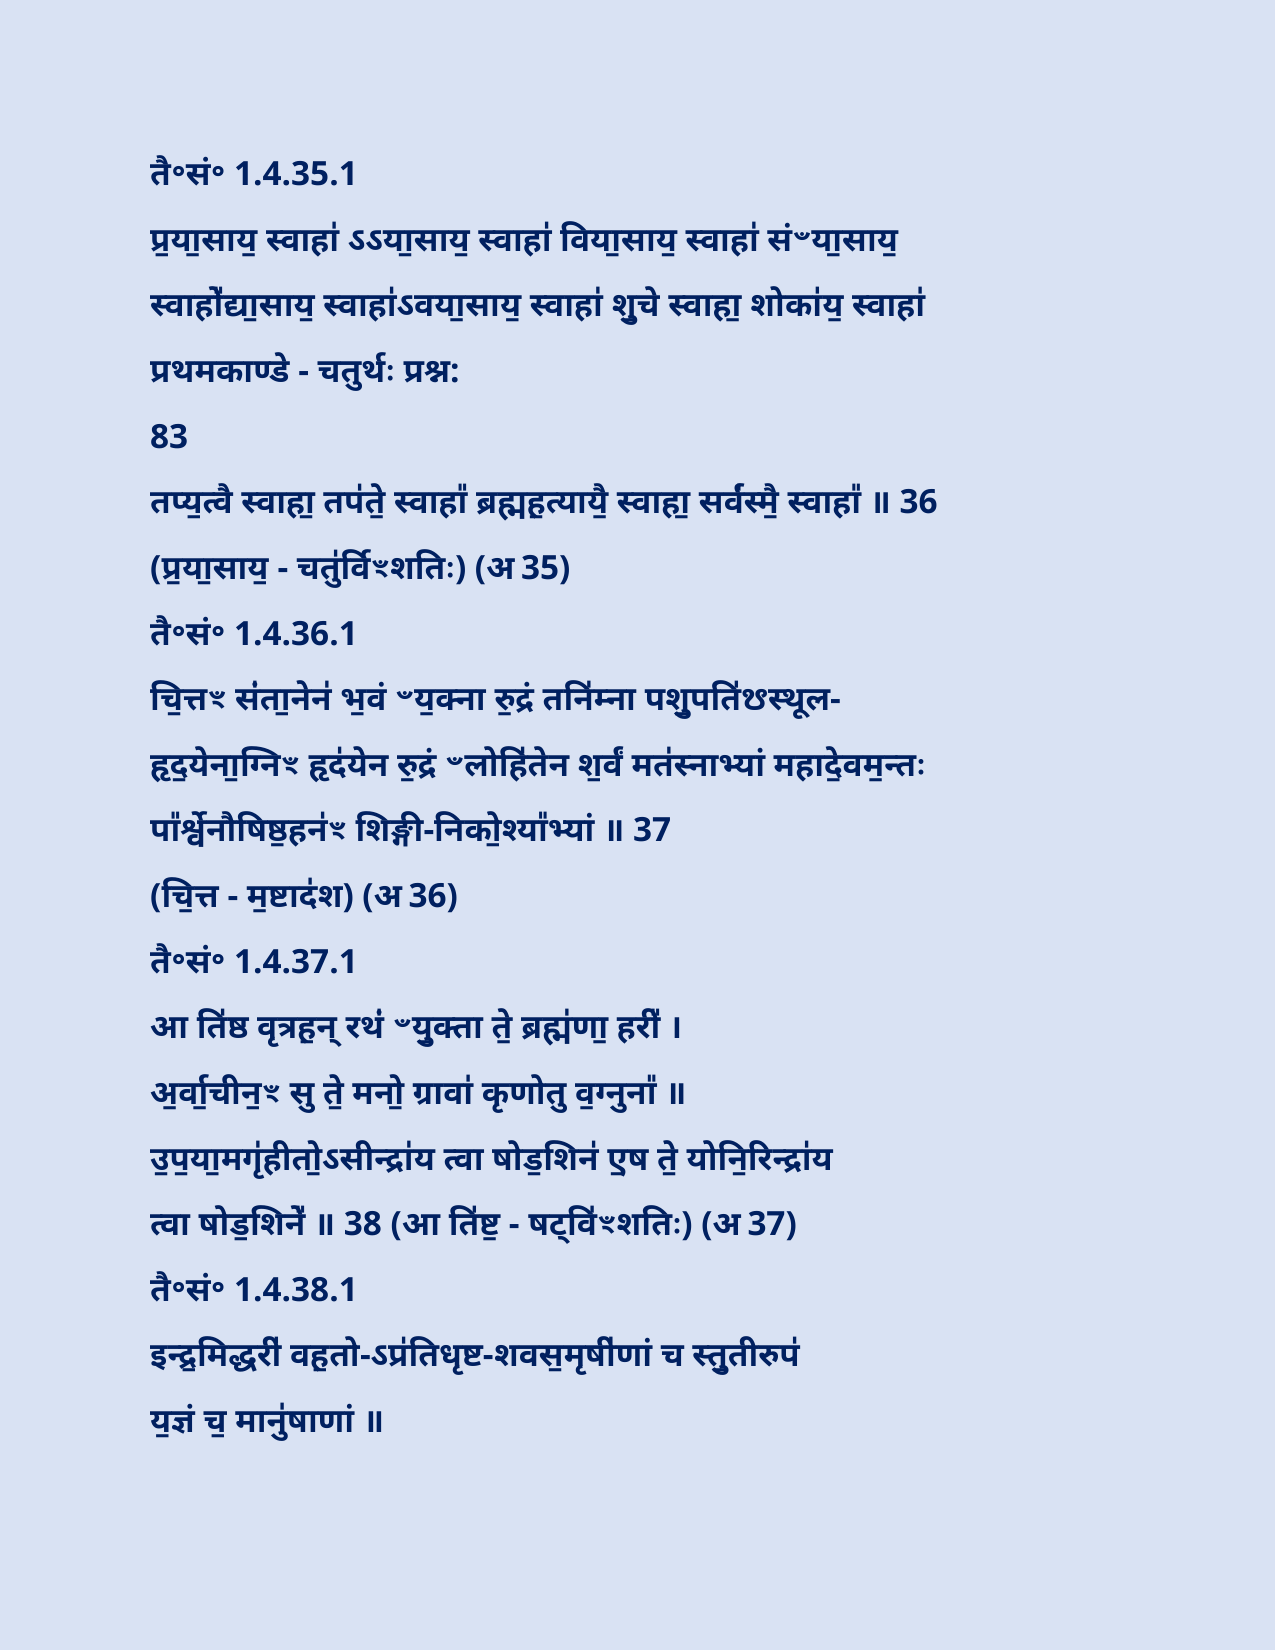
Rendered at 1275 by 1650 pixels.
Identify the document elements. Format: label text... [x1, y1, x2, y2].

text 83 [150, 412, 1125, 458]
text पा᳚र्श्वेनौषिष्ठ॒हन॑ꣳ शिङ्गी-निको॒श्या᳚भ्यां ॥ 37 [150, 806, 1125, 852]
text त्वा षोड॒शिने᳚ ॥ 38 (आ ति॑ष्ट॒ - षट्वि॑ꣳशतिः) (अ37) [150, 1200, 1125, 1245]
text य॒ज्ञं च॒ मानु॑षाणां ॥ [150, 1397, 1125, 1442]
text (चि॒त्त - म॒ष्टाद॑श) (अ36) [150, 872, 1125, 917]
text इन्द्र॒मिद्धरी॑ वह॒तो-ऽप्र॑तिधृष्ट-शवस॒मृषी॑णां च स्तु॒तीरुप॑ [150, 1331, 1125, 1377]
text आ ति॑ष्ठ वृत्रह॒न् रथं॑ ꣲयु॒क्ता ते॒ ब्रह्म॑णा॒ हरी᳚ । [150, 1003, 1125, 1048]
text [150, 1134, 1125, 1180]
text तै॰सं॰ 1.4.35.1 [150, 150, 1125, 195]
text तै॰सं॰ 1.4.37.1 [150, 937, 1125, 983]
text प्र॒या॒साय॒ स्वाहा॑ ऽऽया॒साय॒ स्वाहा॑ विया॒साय॒ स्वाहा॑ संꣲया॒साय॒ [150, 216, 1125, 261]
text प्रथमकाण्डे - चतुर्थः प्रश्न: [150, 347, 1125, 392]
text चि॒त्तꣳ सं॑ता॒नेन॑ भ॒वं ꣲय॒क्ना रु॒द्रं तनि॑म्ना पशु॒पति॑ᳪस्थूल- [150, 675, 1125, 720]
text अ॒र्वा॒चीन॒ꣳ सु ते॒ मनो॒ ग्रावा॑ कृणोतु व॒ग्नुना᳚ ॥ [150, 1069, 1125, 1114]
text तै॰सं॰ 1.4.38.1 [150, 1266, 1125, 1311]
text हृद॒येना॒ग्निꣳ हृद॑येन रु॒द्रं ꣲलोहि॑तेन श॒र्वं मत॑स्नाभ्यां महादे॒वम॒न्तः [150, 741, 1125, 786]
text स्वाहो᳚द्या॒साय॒ स्वाहा॑ऽवया॒साय॒ स्वाहा॑ शु॒चे स्वाहा॒ शोका॑य॒ स्वाहा॑ [150, 281, 1125, 327]
text तै॰सं॰ 1.4.36.1 [150, 609, 1125, 655]
text (प्र॒या॒साय॒ - चतु॑र्विꣳशतिः) (अ35) [150, 544, 1125, 589]
text तप्य॒त्वै स्वाहा॒ तप॑ते॒ स्वाहा᳚ ब्रह्मह॒त्यायै॒ स्वाहा॒ सर्व॑स्मै॒ स्वाहा᳚ ॥ 36 [150, 478, 1125, 523]
